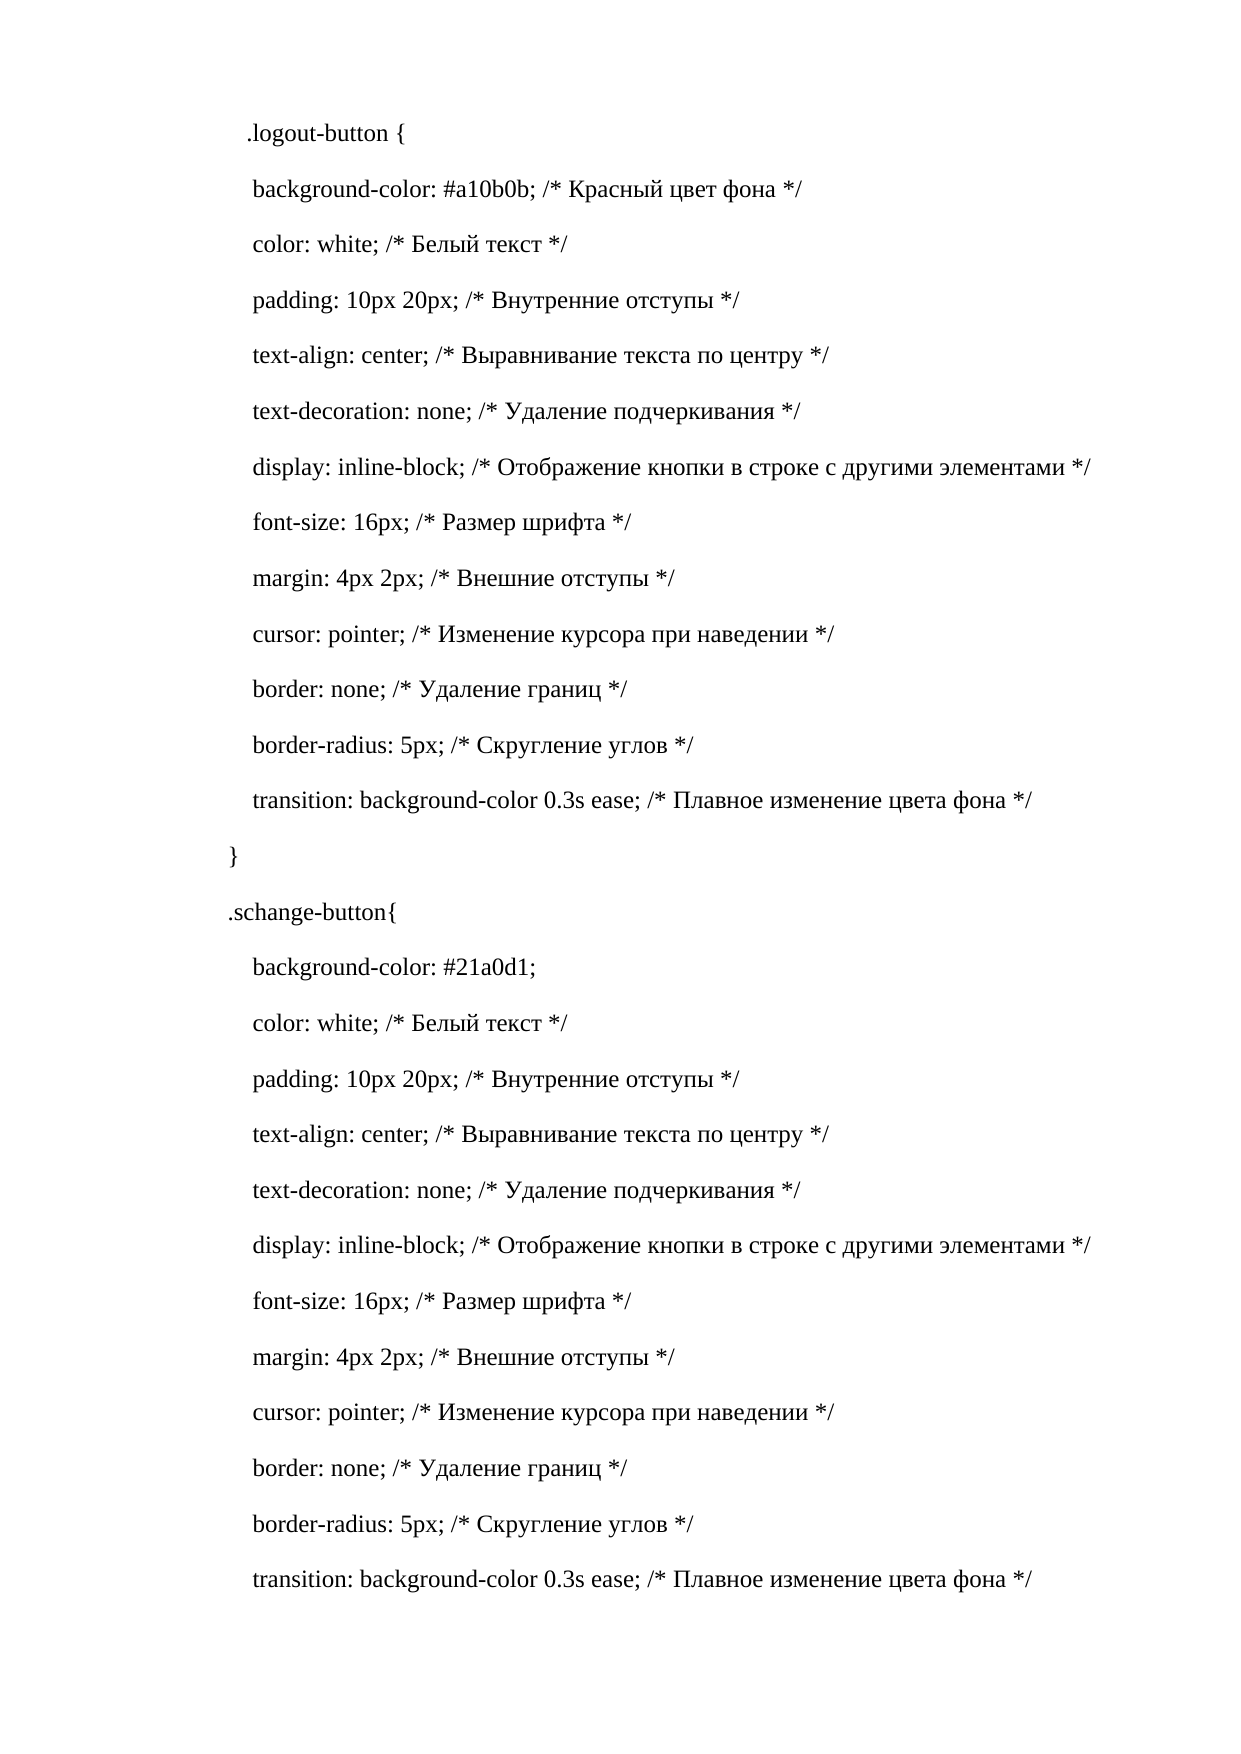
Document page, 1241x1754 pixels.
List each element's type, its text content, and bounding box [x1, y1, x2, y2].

text font-size: 16px; /* Размер шрифта */ [177, 507, 1152, 536]
text font-size: 16px; /* Размер шрифта */ [177, 1286, 1152, 1315]
text padding: 10px 20px; /* Внутренние отступы */ [177, 285, 1152, 314]
text cursor: pointer; /* Изменение курсора при наведении */ [177, 619, 1152, 647]
text border-radius: 5px; /* Скругление углов */ [177, 1509, 1152, 1537]
text color: white; /* Белый текст */ [177, 229, 1152, 258]
text text-decoration: none; /* Удаление подчеркивания */ [177, 1175, 1152, 1204]
text padding: 10px 20px; /* Внутренние отступы */ [177, 1064, 1152, 1092]
text } [177, 841, 1152, 870]
text background-color: #21a0d1; [177, 952, 1152, 981]
text border: none; /* Удаление границ */ [177, 1453, 1152, 1482]
text margin: 4px 2px; /* Внешние отступы */ [177, 563, 1152, 592]
text .schange-button{ [177, 897, 1152, 926]
text text-align: center; /* Выравнивание текста по центру */ [177, 1119, 1152, 1148]
text margin: 4px 2px; /* Внешние отступы */ [177, 1342, 1152, 1371]
text text-align: center; /* Выравнивание текста по центру */ [177, 341, 1152, 369]
text transition: background-color 0.3s ease; /* Плавное изменение цвета фона */ [177, 786, 1152, 814]
text .logout-button { [177, 118, 1152, 147]
text border-radius: 5px; /* Скругление углов */ [177, 730, 1152, 759]
text background-color: #a10b0b; /* Красный цвет фона */ [177, 174, 1152, 202]
text cursor: pointer; /* Изменение курсора при наведении */ [177, 1397, 1152, 1426]
text display: inline-block; /* Отображение кнопки в строке с другими элементами */ [177, 452, 1152, 481]
text transition: background-color 0.3s ease; /* Плавное изменение цвета фона */ [177, 1564, 1152, 1593]
text color: white; /* Белый текст */ [177, 1008, 1152, 1037]
text display: inline-block; /* Отображение кнопки в строке с другими элементами */ [177, 1231, 1152, 1259]
text border: none; /* Удаление границ */ [177, 674, 1152, 703]
text text-decoration: none; /* Удаление подчеркивания */ [177, 396, 1152, 425]
